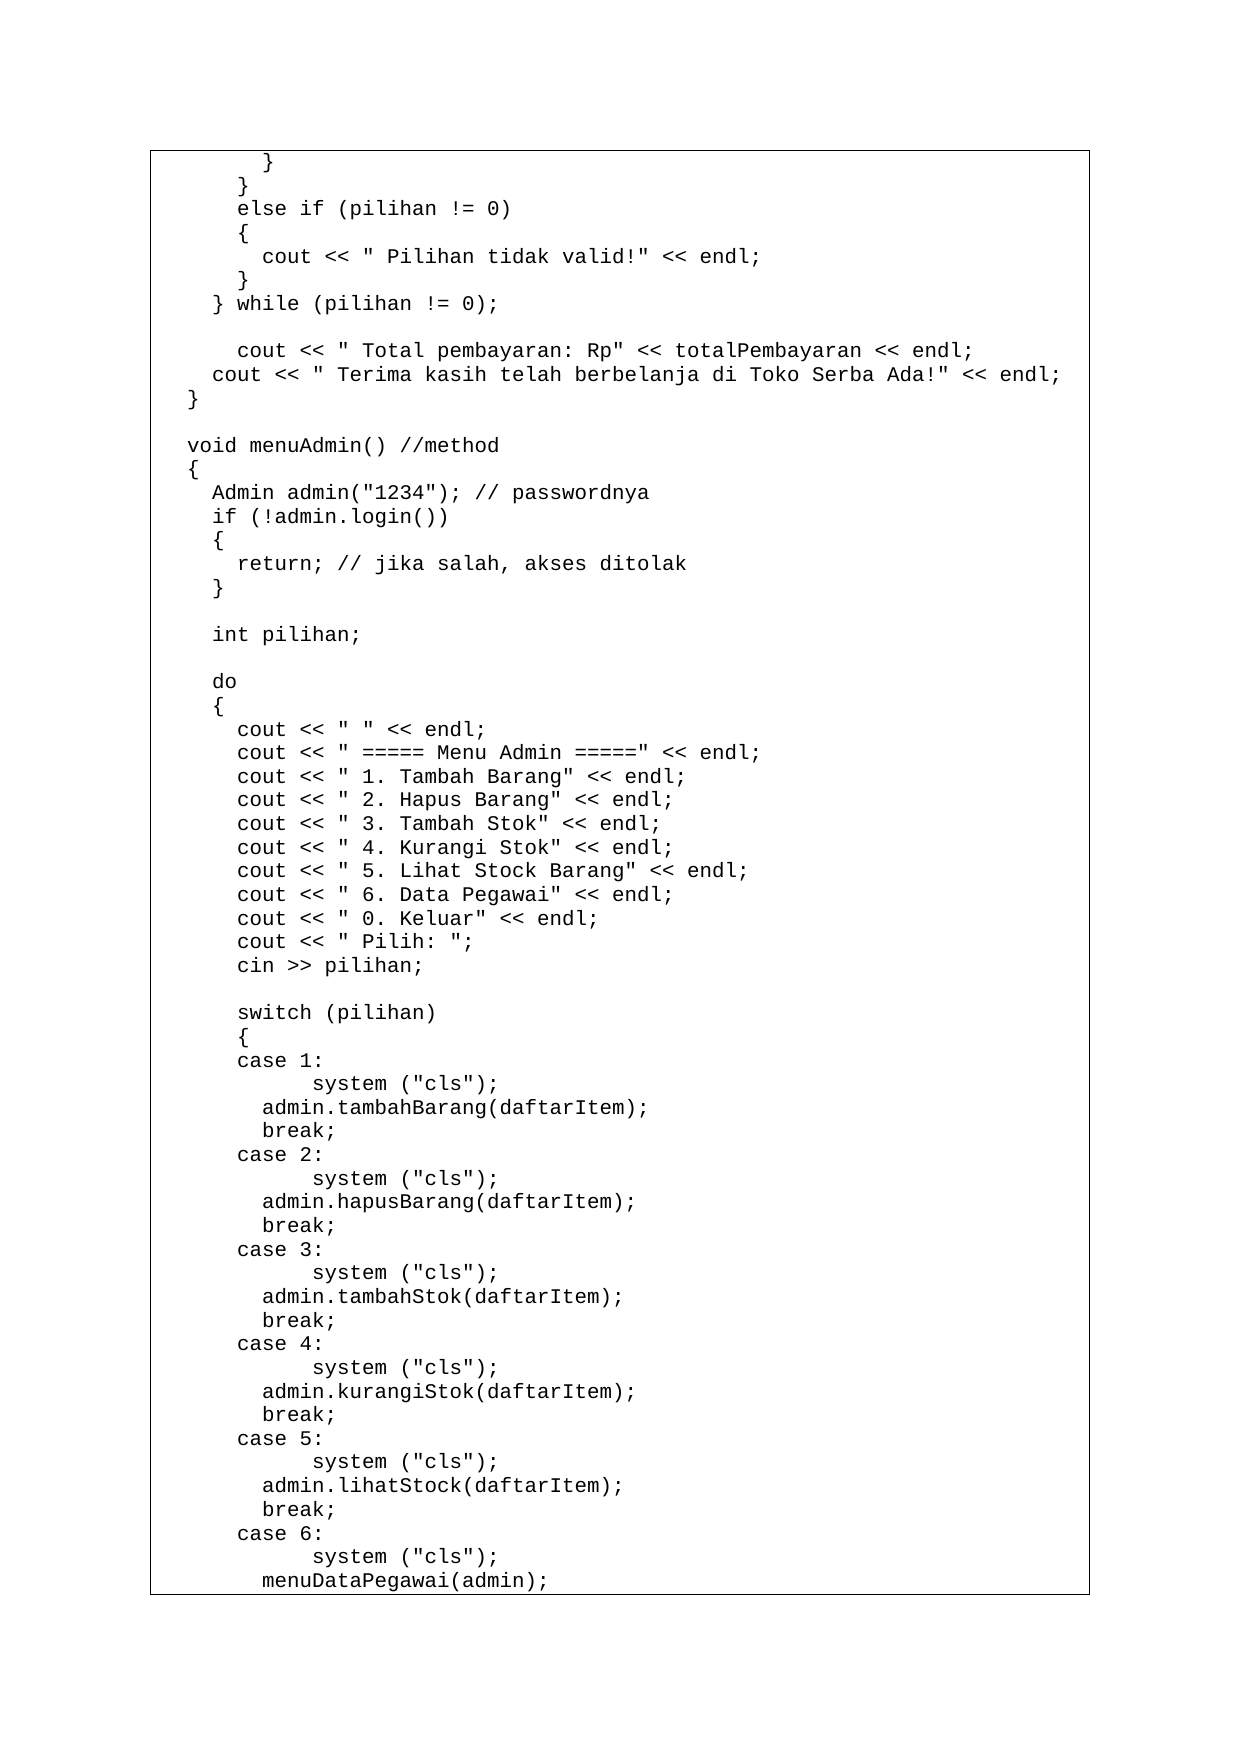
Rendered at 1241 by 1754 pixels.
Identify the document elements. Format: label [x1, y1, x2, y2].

table_header [151, 151, 1089, 1593]
